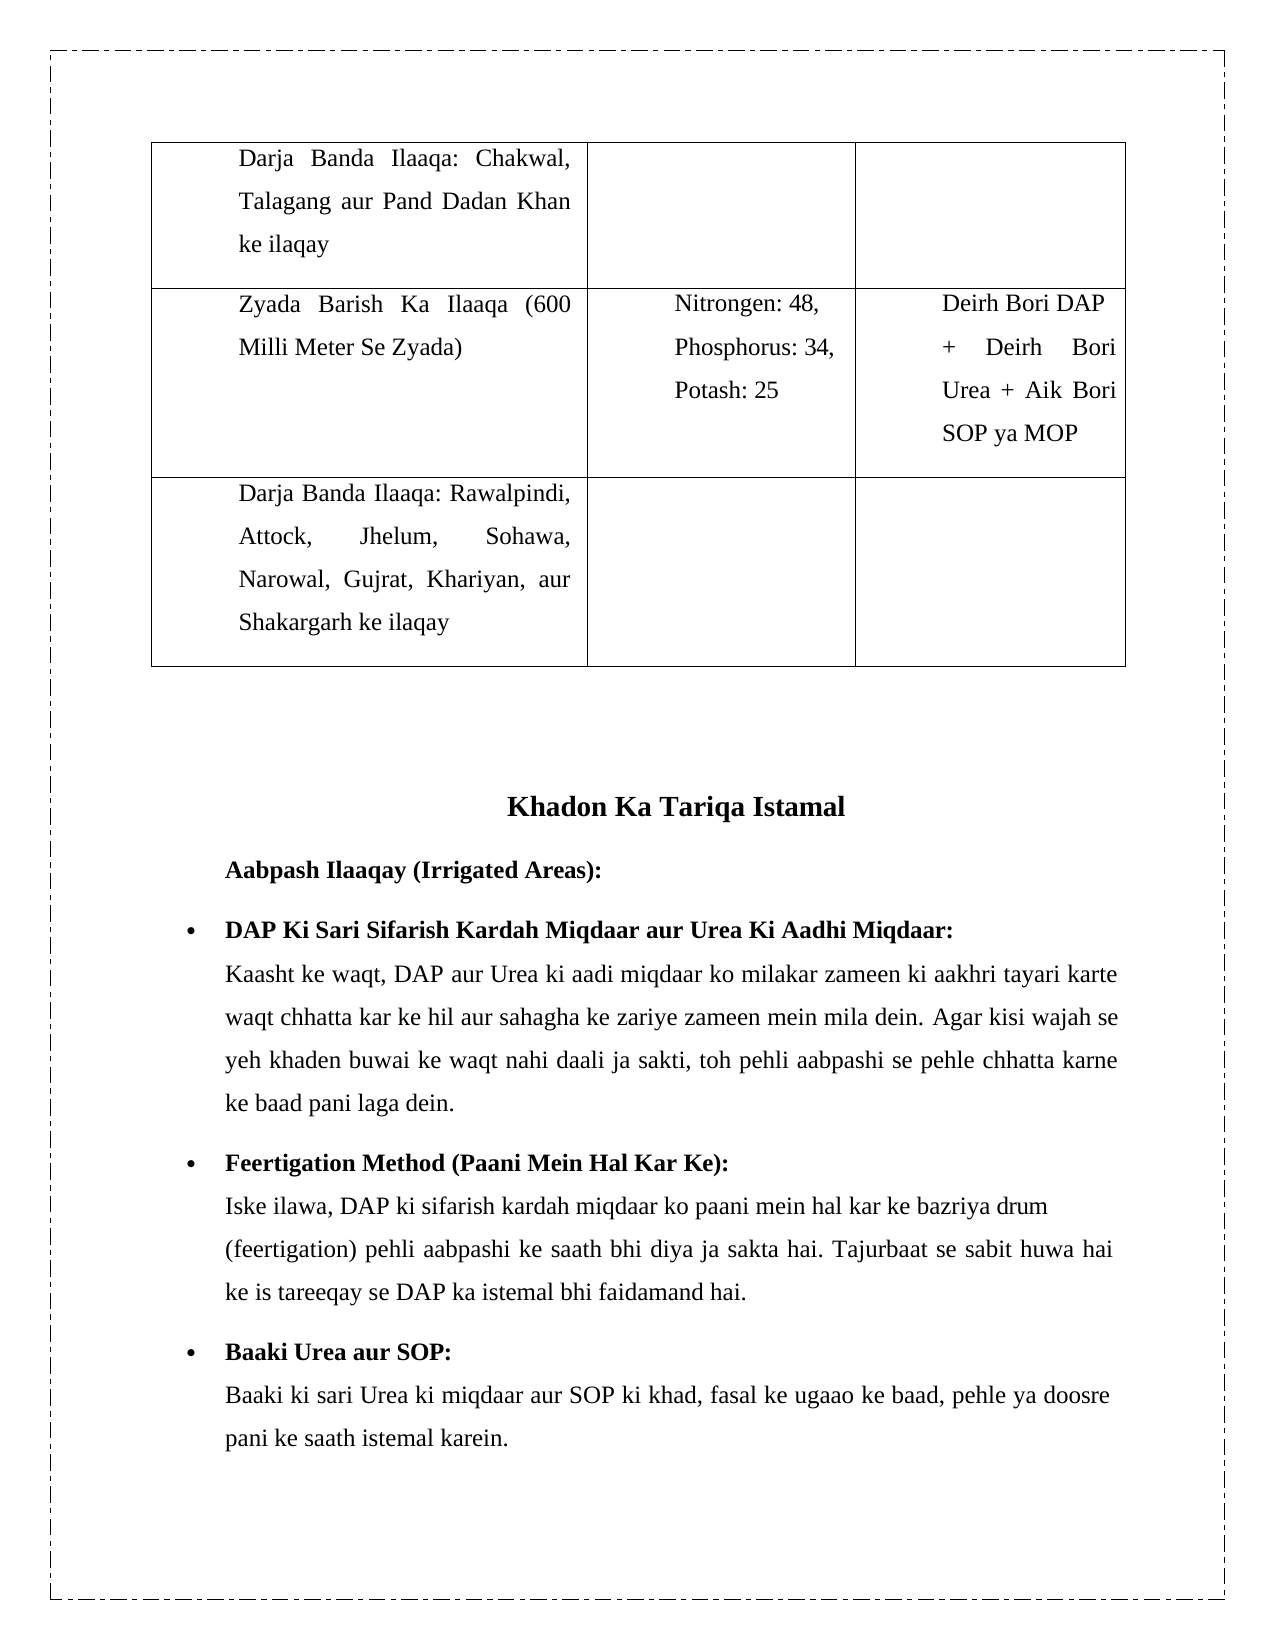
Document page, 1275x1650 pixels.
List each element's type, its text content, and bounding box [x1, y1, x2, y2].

text (feertigation) pehli aabpashi ke saath bhi diya ja sakta hai. Tajurbaat se sabit huwa hai ke is tareeqay se DAP ka istemal bhi faidamand hai. [225, 1234, 1113, 1306]
table_cell Zyada Barish Ka Ilaaqa (600 Milli Meter Se Zyada) [152, 289, 587, 477]
text Baaki ki sari Urea ki miqdaar aur SOP ki khad, fasal ke ugaao ke baad, pehle ya doosre pani ke saath istemal karein. [225, 1380, 1111, 1452]
table_header Darja Banda Ilaaqa: Chakwal, Talagang aur Pand Dadan Khan ke ilaqay [152, 143, 587, 288]
text Iske ilawa, DAP ki sifarish kardah miqdaar ko paani mein hal kar ke bazriya drum [225, 1191, 1162, 1220]
table_cell [856, 478, 1125, 666]
subtitle Baaki Urea aur SOP: [187, 1337, 1162, 1366]
table_cell Darja Banda Ilaaqa: Rawalpindi, Attock, Jhelum, Sohawa, Narowal, Gujrat, Khariyan, aur Shakargarh ke ilaqay [152, 478, 587, 666]
table_header [856, 143, 1125, 288]
table_header [588, 143, 855, 288]
text Khadon Ka Tariqa Istamal [507, 789, 1162, 822]
list DAP Ki Sari Sifarish Kardah Miqdaar aur Urea Ki Aadhi Miqdaar: [187, 915, 1162, 944]
table_cell Deirh Bori DAP + Deirh Bori Urea + Aik Bori SOP ya MOP [856, 289, 1125, 477]
table_cell [588, 478, 855, 666]
subtitle Aabpash Ilaaqay (Irrigated Areas): [225, 856, 1162, 884]
subtitle Feertigation Method (Paani Mein Hal Kar Ke): [187, 1148, 1162, 1176]
text Kaasht ke waqt, DAP aur Urea ki aadi miqdaar ko milakar zameen ki aakhri tayari karte waqt chhatta kar ke hil aur sahagha ke zariye zameen mein mila dein. Agar kisi wajah se yeh khaden buwai ke waqt nahi daali ja sakti, toh pehli aabpashi se pehle chhatta karne ke baad pani laga dein. [225, 959, 1119, 1117]
table_cell Nitrongen: 48, Phosphorus: 34, Potash: 25 [588, 289, 855, 477]
